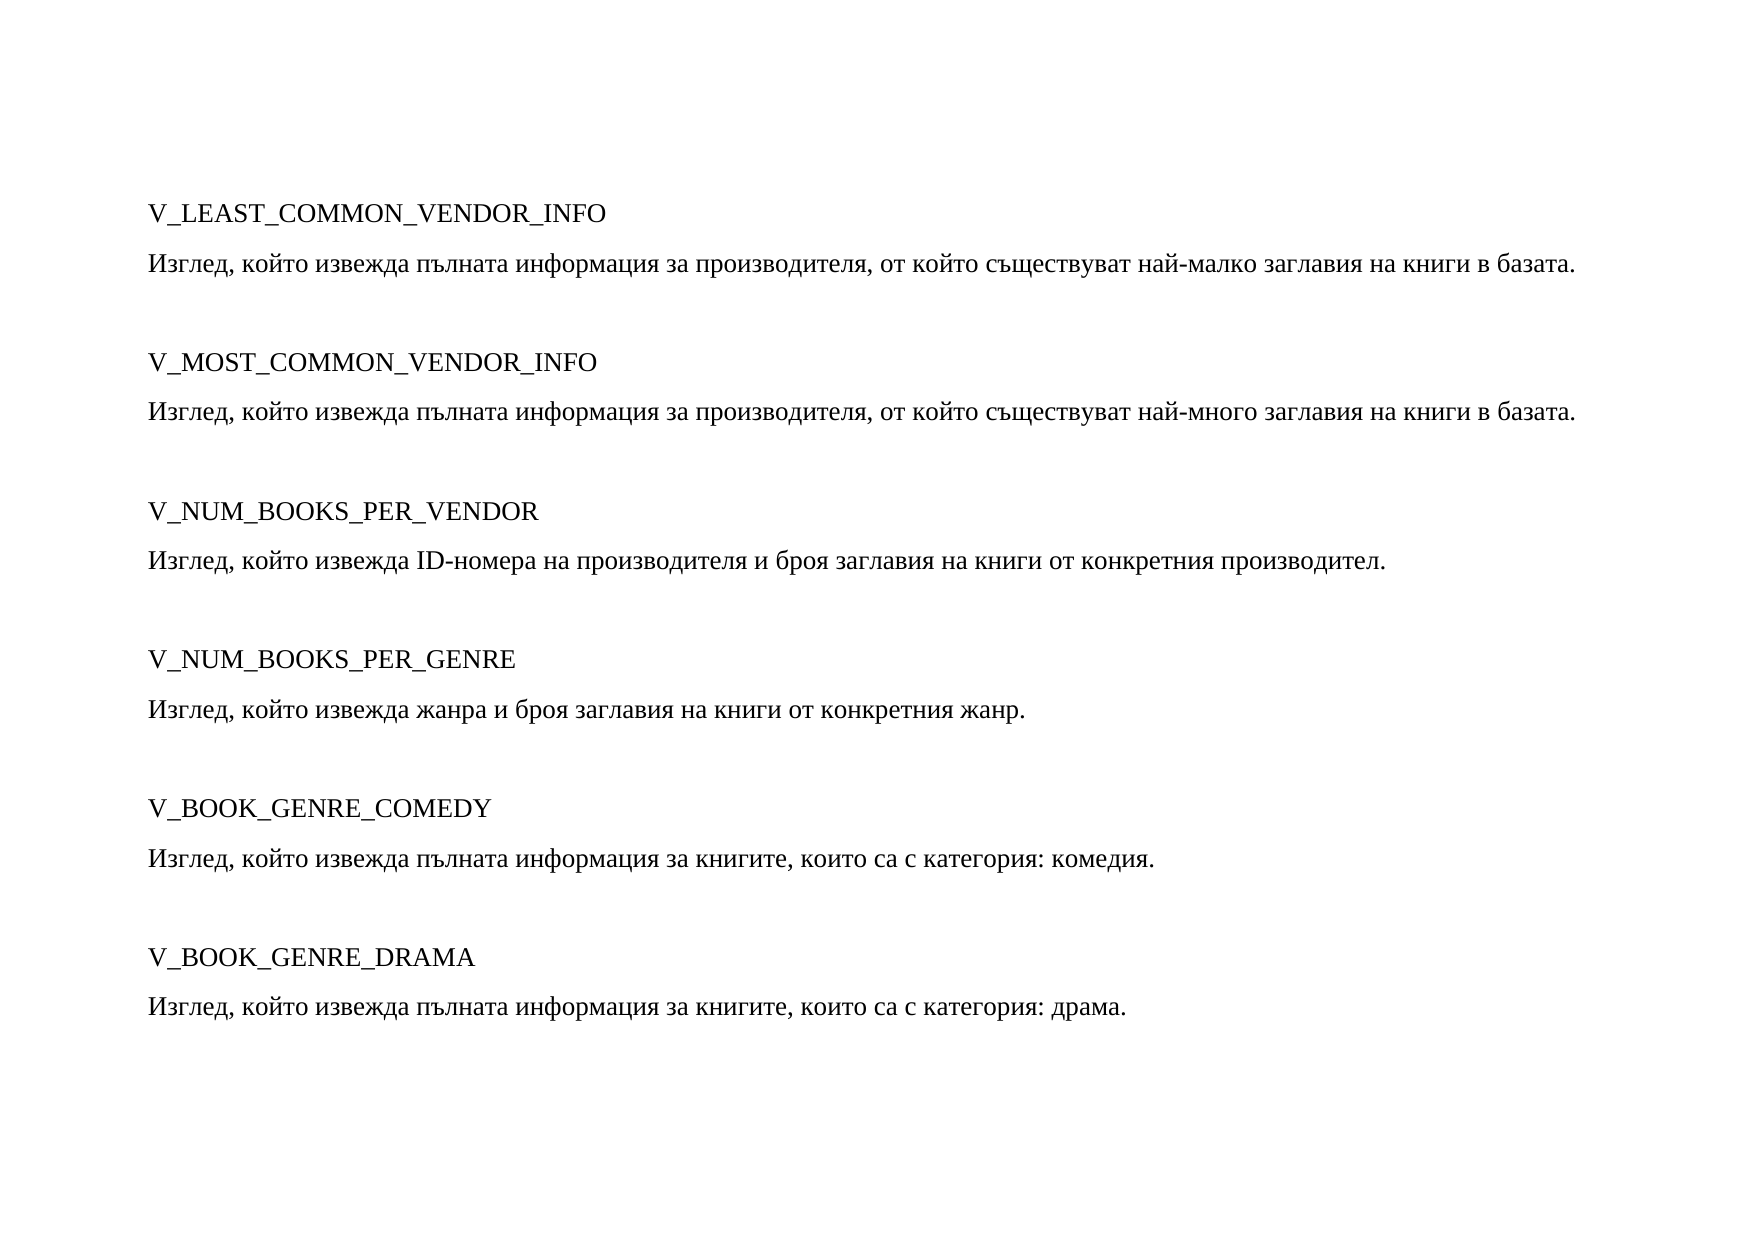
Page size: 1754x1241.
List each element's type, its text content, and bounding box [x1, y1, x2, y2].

text Изглед, който извежда жанра и броя заглавия на книги от конкретния жанр. [148, 693, 1606, 724]
text Изглед, който извежда пълната информация за производителя, от който съществуват най-много заглавия на книги в базата. [148, 396, 1606, 427]
text V_NUM_BOOKS_PER_VENDOR [148, 495, 1606, 526]
text V_LEAST_COMMON_VENDOR_INFO [148, 197, 1606, 228]
text Изглед, който извежда пълната информация за книгите, които са с категория: комедия. [148, 842, 1606, 873]
text Изглед, който извежда пълната информация за производителя, от който съществуват най-малко заглавия на книги в базата. [148, 247, 1606, 278]
text Изглед, който извежда пълната информация за книгите, които са с категория: драма. [148, 991, 1606, 1022]
text V_BOOK_GENRE_COMEDY [148, 792, 1606, 823]
text Изглед, който извежда ID-номера на производителя и броя заглавия на книги от конкретния производител. [148, 544, 1606, 575]
text V_MOST_COMMON_VENDOR_INFO [148, 346, 1606, 377]
text V_NUM_BOOKS_PER_GENRE [148, 643, 1606, 674]
text V_BOOK_GENRE_DRAMA [148, 941, 1606, 972]
